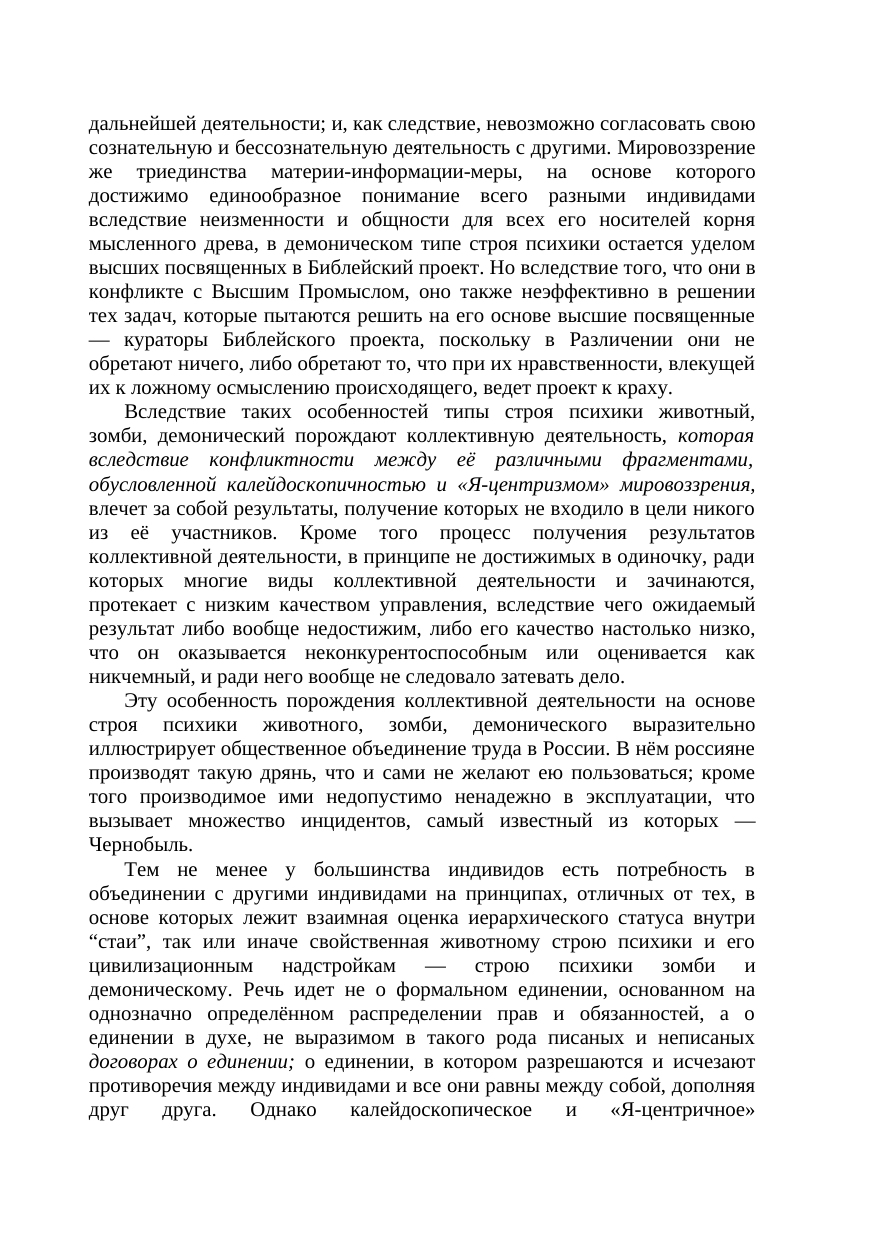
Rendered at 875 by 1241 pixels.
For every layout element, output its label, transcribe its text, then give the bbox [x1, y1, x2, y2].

list Вследствие таких особенностей типы строя психики животный, зомби, демонический порождают коллективную деятельность, которая вследствие конфликтности между её различными фрагментами, обусловленной калейдоскопичностью и «Я-центризмом» мировоззрения, влечет за собой результаты, получение которых не входило в цели никого из её участников. Кроме того процесс получения результатов коллективной деятельности, в принципе не достижимых в одиночку, ради которых многие виды коллективной деятельности и зачинаются, протекает с низким качеством управления, вследствие чего ожидаемый результат либо вообще недостижим, либо его качество настолько низко, что он оказывается неконкурентоспособным или оценивается как никчемный, и ради него вообще не следовало затевать дело. [89, 399, 756, 688]
list Эту особенность порождения коллективной деятельности на основе строя психики животного, зомби, демонического выразительно иллюстрирует общественное объединение труда в России. В нём россияне производят такую дрянь, что и сами не желают ею пользоваться; кроме того производимое ими недопустимо ненадежно в эксплуатации, что вызывает множество инцидентов, самый известный из которых — Чернобыль. [89, 688, 756, 856]
